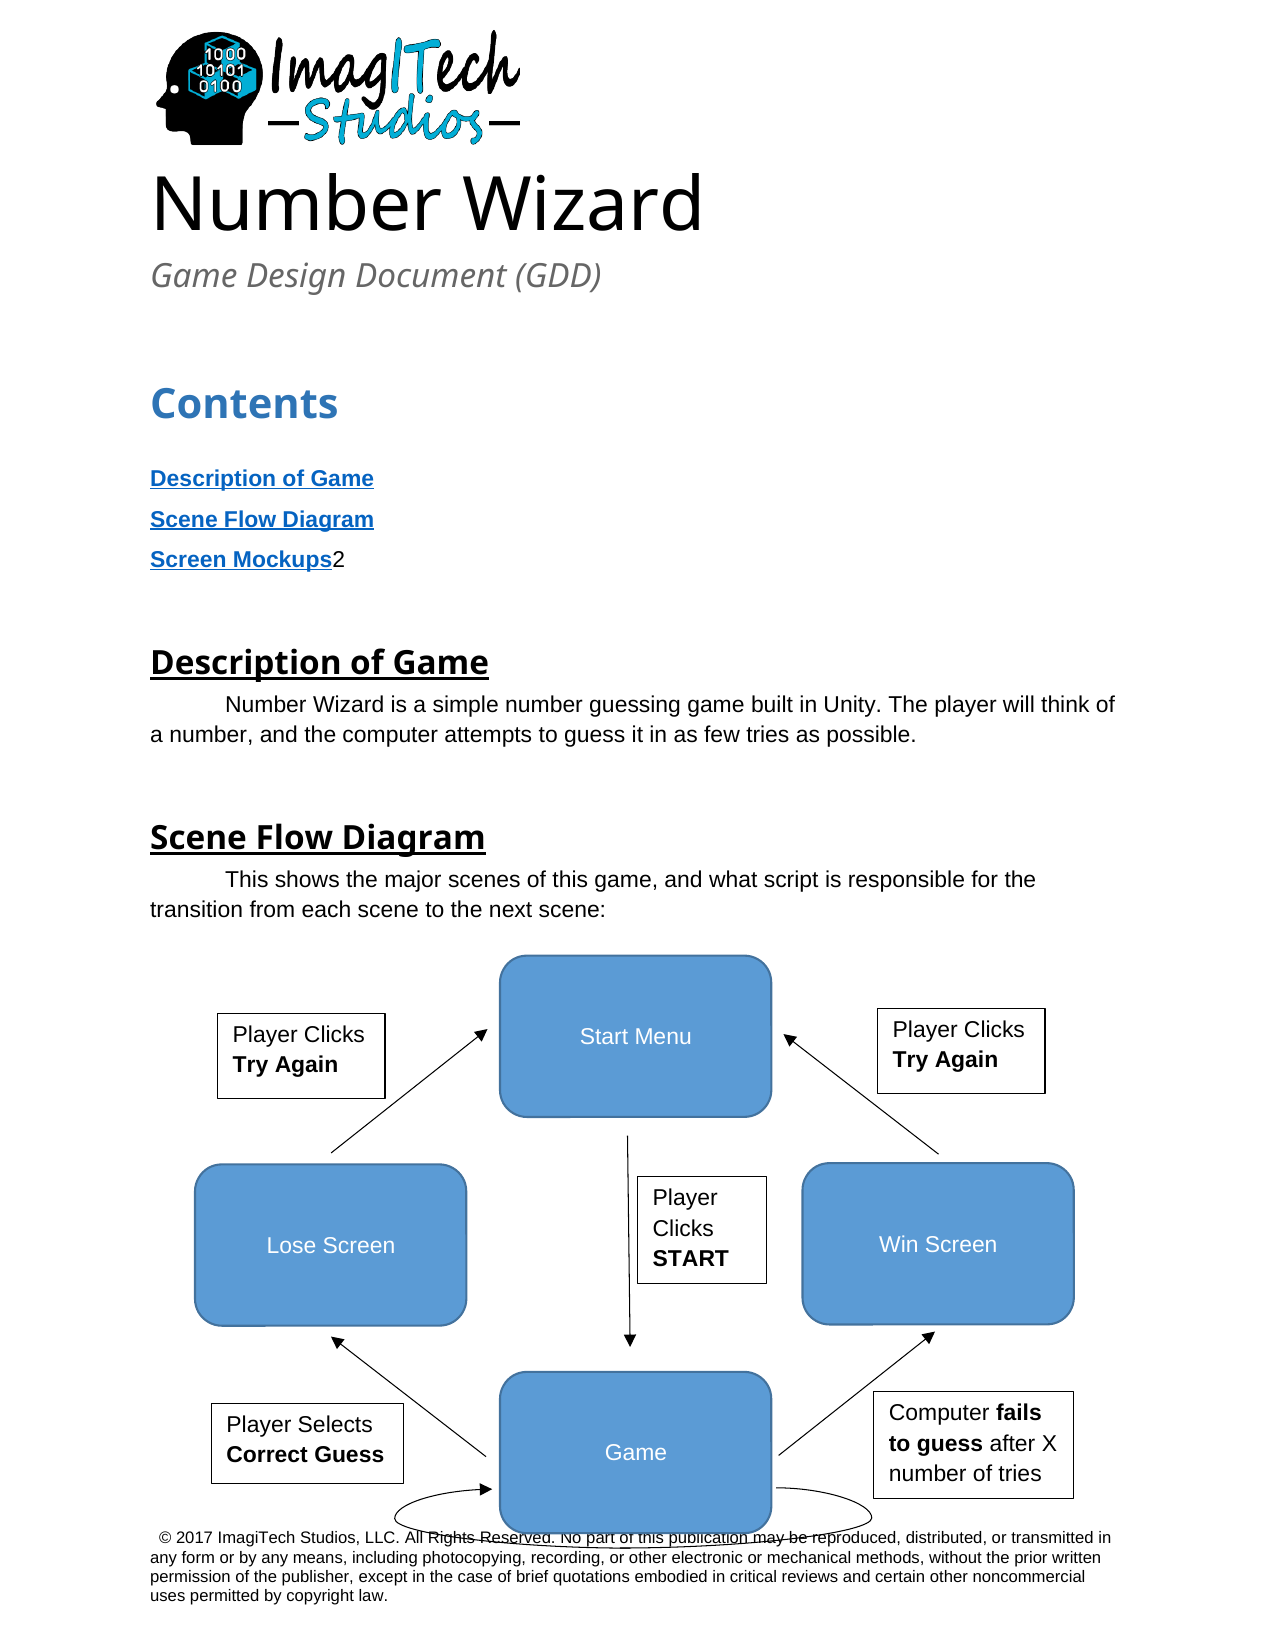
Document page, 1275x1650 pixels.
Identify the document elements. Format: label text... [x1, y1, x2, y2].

subtitle Description of Game [150, 639, 1125, 684]
text Game Design Document (GDD) [150, 252, 1125, 298]
text Number Wizard is a simple number guessing game built in Unity. The player will think of a number, and the computer attempts to guess it in as few tries as possible. [150, 691, 1125, 748]
picture [151, 23, 520, 146]
subtitle Scene Flow Diagram [150, 814, 1125, 859]
text This shows the major scenes of this game, and what script is responsible for the transition from each scene to the next scene: [150, 866, 1125, 923]
title Number Wizard [150, 150, 1125, 252]
